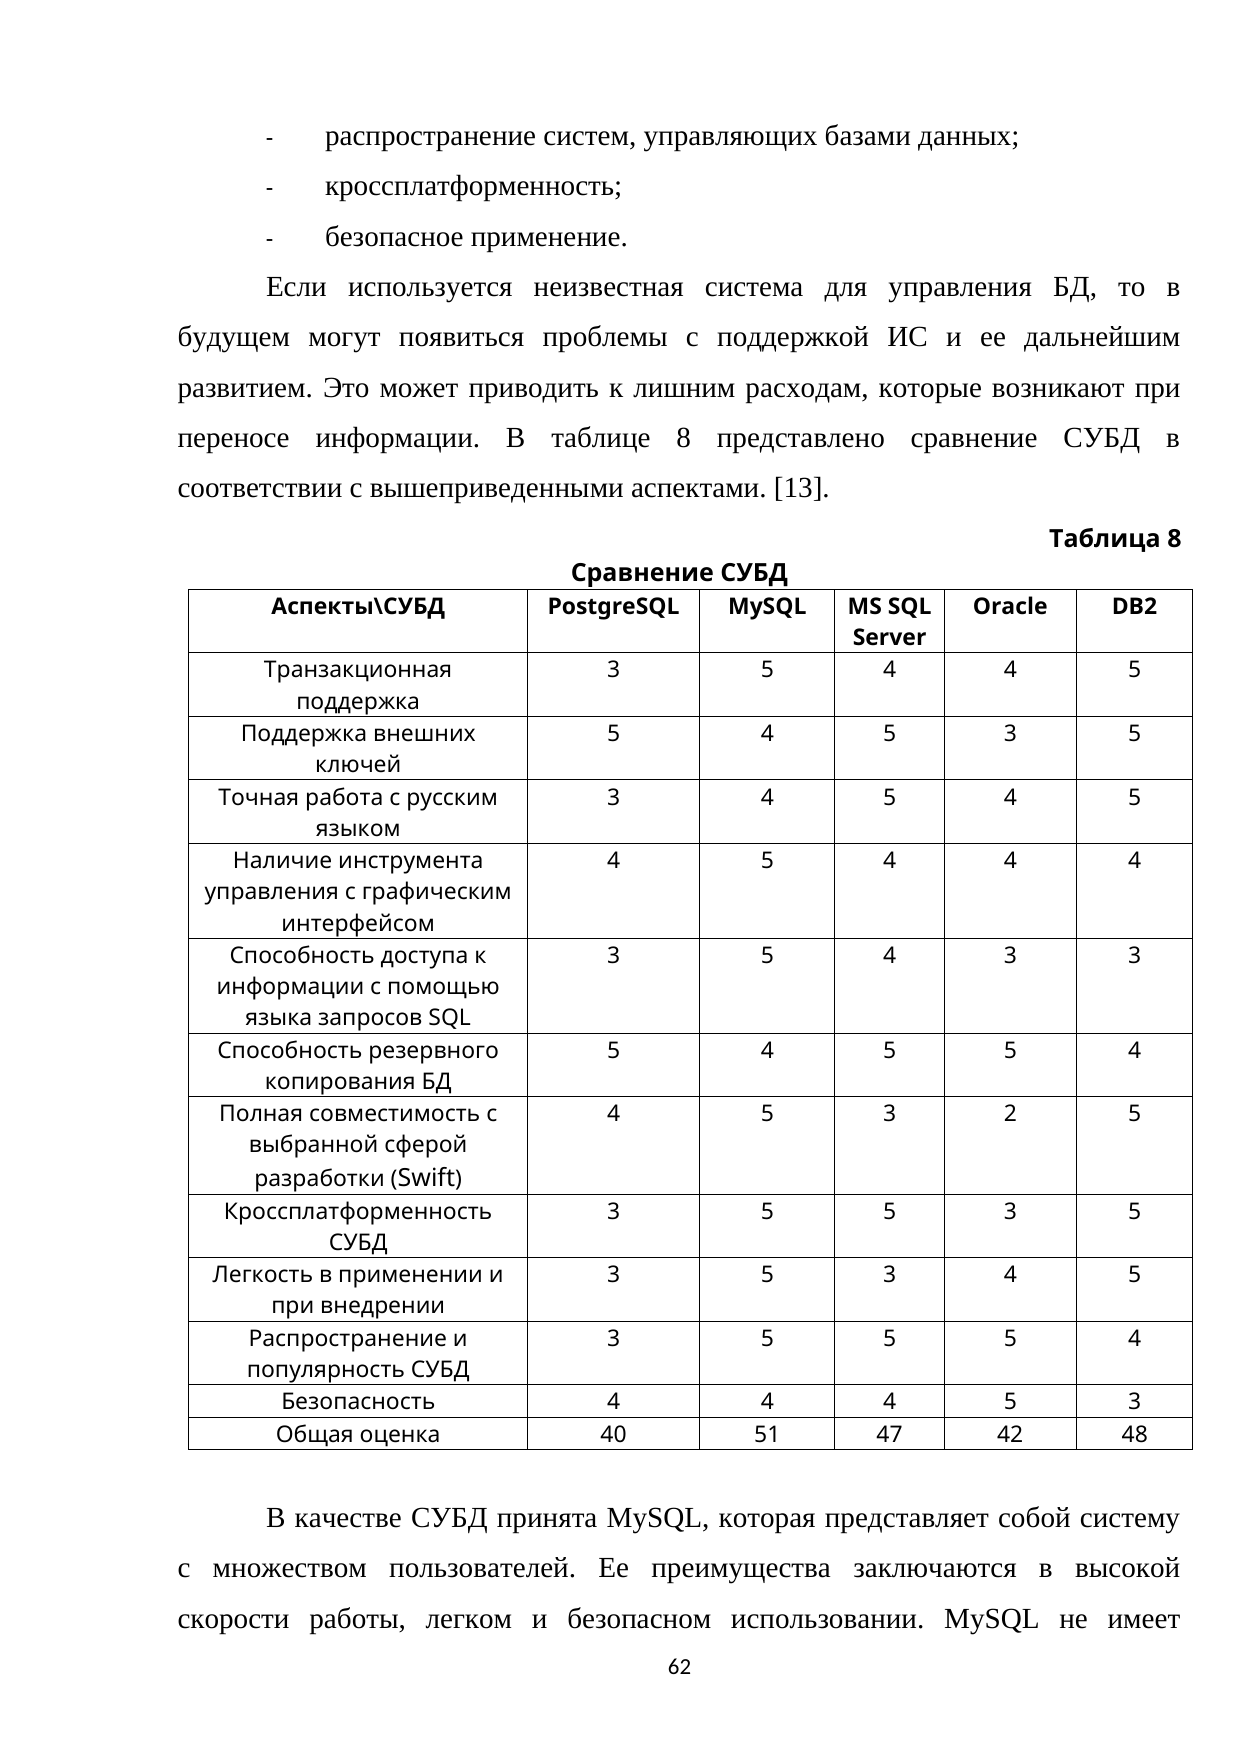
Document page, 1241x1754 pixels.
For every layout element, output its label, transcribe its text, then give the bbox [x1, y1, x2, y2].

table_cell 3 [945, 717, 1076, 779]
table_cell 4 [945, 653, 1076, 716]
table_cell 5 [1077, 717, 1192, 779]
table_cell 5 [1077, 1097, 1192, 1194]
table_cell 2 [945, 1097, 1076, 1194]
table_cell 5 [528, 717, 699, 779]
table_header Oracle [945, 590, 1076, 652]
table_cell 4 [835, 1385, 944, 1417]
table_cell 5 [945, 1385, 1076, 1417]
list распространение систем, управляющих базами данных; [177, 118, 1181, 152]
table_cell 3 [945, 1195, 1076, 1257]
table_header PostgreSQL [528, 590, 699, 652]
table_cell 5 [1077, 1258, 1192, 1321]
text Таблица 8 [177, 521, 1181, 555]
table_cell 5 [945, 1034, 1076, 1096]
table_cell 5 [700, 1258, 834, 1321]
table_cell 5 [700, 1195, 834, 1257]
table_cell 3 [528, 1258, 699, 1321]
table_cell 5 [700, 1322, 834, 1384]
table_cell 48 [1077, 1418, 1192, 1449]
table_cell Поддержка внешних ключей [189, 717, 527, 779]
table_cell 3 [945, 939, 1076, 1032]
table_cell Способность доступа к информации с помощью языка запросов SQL [189, 939, 527, 1032]
table_cell 5 [835, 1322, 944, 1384]
table_header Аспекты\СУБД [189, 590, 527, 652]
table_cell 4 [528, 844, 699, 938]
table_cell 5 [835, 1195, 944, 1257]
text Если используется неизвестная система для управления БД, то в будущем могут появиться проблемы с поддержкой ИС и ее дальнейшим развитием. Это может приводить к лишним расходам, которые возникают при переносе информации. В таблице 8 представлено сравнение СУБД в соответствии с вышеприведенными аспектами. [13]. [177, 269, 1181, 504]
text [177, 1500, 1181, 1634]
table_cell 4 [528, 1097, 699, 1194]
table_cell 4 [835, 844, 944, 938]
table_cell 3 [528, 1195, 699, 1257]
table_cell 5 [700, 844, 834, 938]
table_cell Легкость в применении и при внедрении [189, 1258, 527, 1321]
table_cell 3 [1077, 939, 1192, 1032]
table_cell Безопасность [189, 1385, 527, 1417]
table_cell Кроссплатформенность СУБД [189, 1195, 527, 1257]
table_cell 4 [1077, 1322, 1192, 1384]
table_header MySQL [700, 590, 834, 652]
table_cell 3 [528, 780, 699, 843]
table_cell 3 [835, 1097, 944, 1194]
table_cell 5 [528, 1034, 699, 1096]
table_cell 4 [528, 1385, 699, 1417]
table_cell 4 [1077, 844, 1192, 938]
table_cell 5 [700, 653, 834, 716]
table_cell 3 [528, 939, 699, 1032]
table_cell 3 [528, 653, 699, 716]
table_cell Общая оценка [189, 1418, 527, 1449]
table_cell 4 [1077, 1034, 1192, 1096]
table_cell 5 [700, 939, 834, 1032]
table_cell 5 [945, 1322, 1076, 1384]
table_cell 5 [1077, 1195, 1192, 1257]
list безопасное применение. [177, 219, 1181, 252]
table_cell 51 [700, 1418, 834, 1449]
text Сравнение СУБД [177, 555, 1181, 589]
table_cell Точная работа с русским языком [189, 780, 527, 843]
table_cell 42 [945, 1418, 1076, 1449]
table_cell 4 [945, 844, 1076, 938]
table_cell 4 [700, 1385, 834, 1417]
table_cell 47 [835, 1418, 944, 1449]
table_cell 5 [835, 780, 944, 843]
table_header DB2 [1077, 590, 1192, 652]
table_cell 3 [528, 1322, 699, 1384]
table_cell Транзакционная поддержка [189, 653, 527, 716]
table_cell 4 [945, 780, 1076, 843]
table_cell Полная совместимость с выбранной сферой разработки (Swift) [189, 1097, 527, 1194]
table_header MS SQL Server [926, 590, 944, 652]
table_header MS SQL Server [835, 590, 853, 652]
table_cell 5 [1077, 653, 1192, 716]
table_cell 4 [835, 939, 944, 1032]
table_cell 5 [835, 1034, 944, 1096]
table_cell 40 [528, 1418, 699, 1449]
table_cell Способность резервного копирования БД [189, 1034, 527, 1096]
table_cell Наличие инструмента управления с графическим интерфейсом [189, 844, 527, 938]
table_cell 4 [945, 1258, 1076, 1321]
table_cell 3 [835, 1258, 944, 1321]
table_cell Распространение и популярность СУБД [189, 1322, 527, 1384]
table_cell 4 [700, 1034, 834, 1096]
table_cell 3 [1077, 1385, 1192, 1417]
table_cell 4 [700, 717, 834, 779]
table_cell 4 [835, 653, 944, 716]
list кроссплатформенность; [177, 168, 1181, 202]
table_cell 5 [835, 717, 944, 779]
table_cell 4 [700, 780, 834, 843]
table_cell 5 [700, 1097, 834, 1194]
table_cell 5 [1077, 780, 1192, 843]
